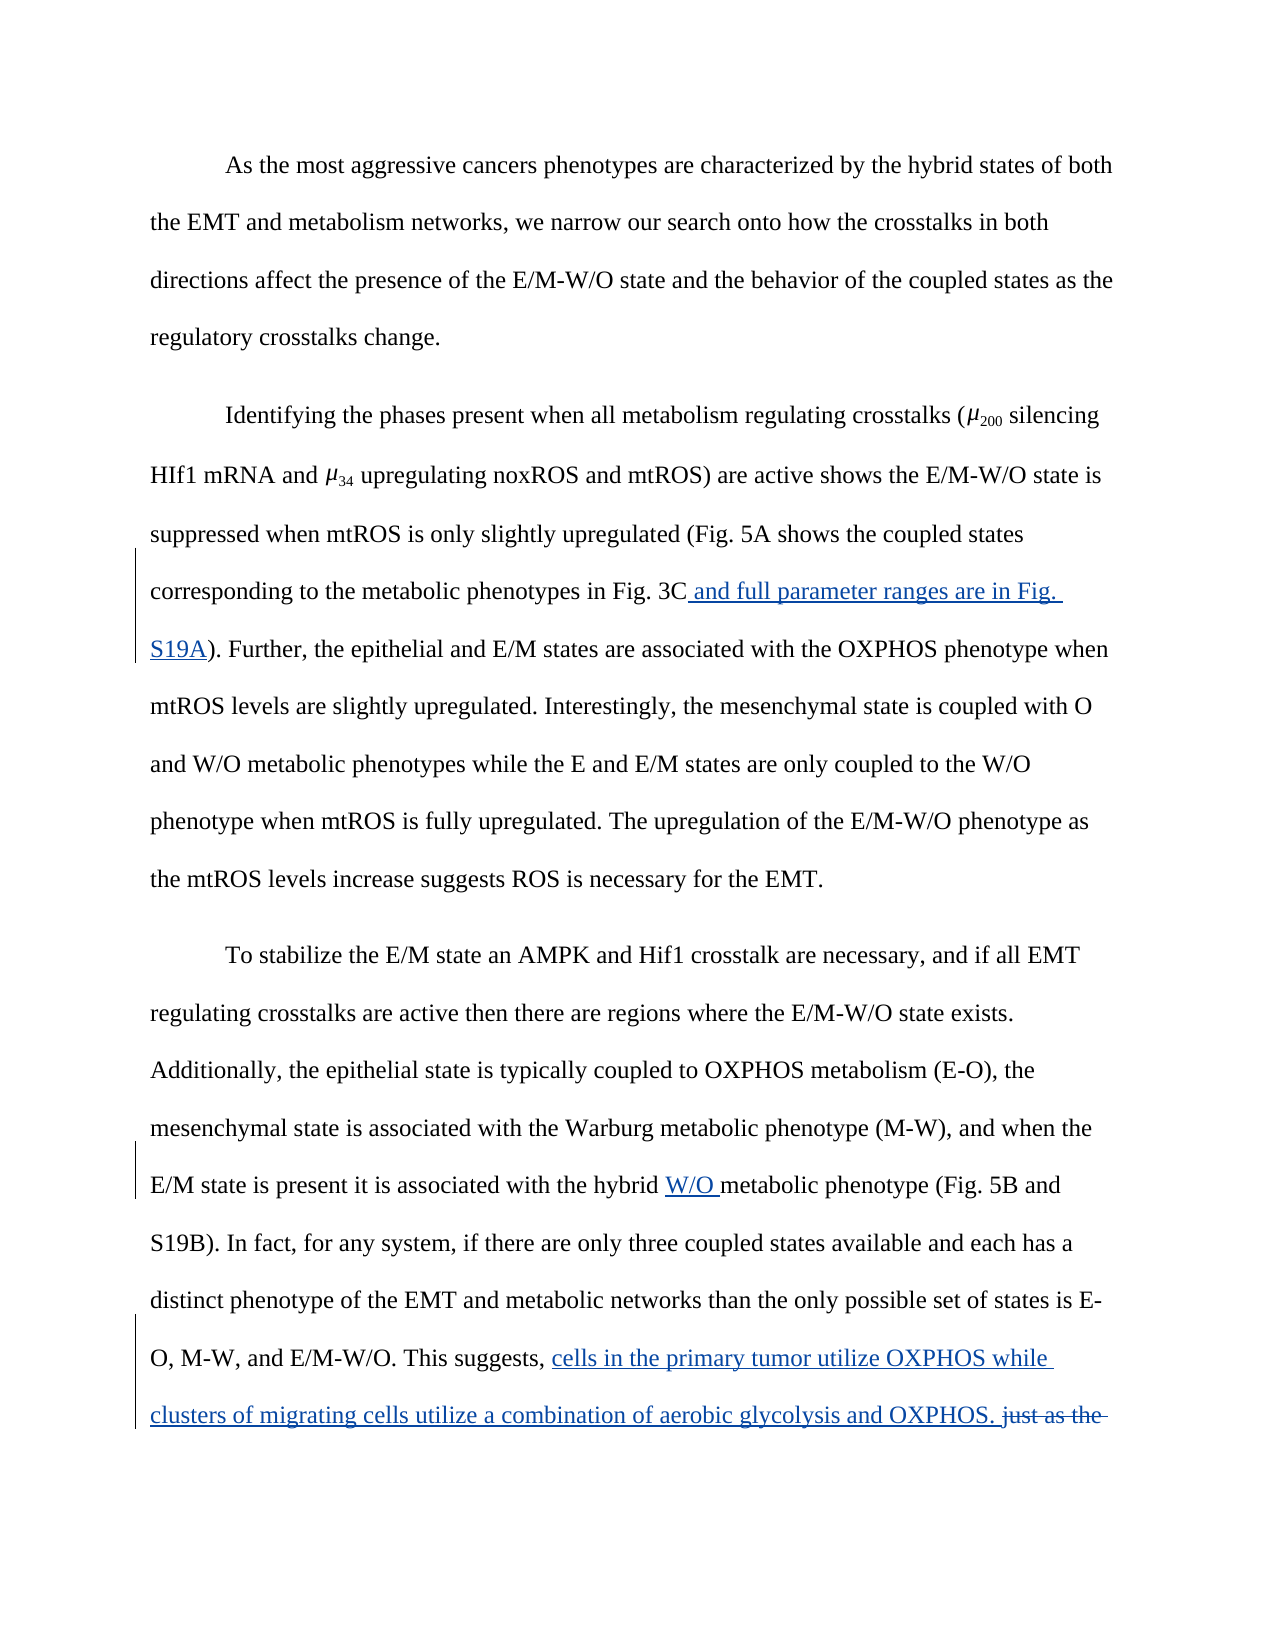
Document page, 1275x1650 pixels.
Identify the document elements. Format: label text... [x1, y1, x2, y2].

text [150, 940, 1125, 1429]
text Identifying the phases present when all metabolism regulating crosstalks ( silencing HIf1 mRNA and upregulating noxROS and mtROS) are active shows the E/M-W/O state is suppressed when mtROS is only slightly upregulated (Fig. 5A shows the coupled states corresponding to the metabolic phenotypes in Fig. 3C). Further, the epithelial and E/M states are associated with the OXPHOS phenotype when mtROS levels are slightly upregulated. Interestingly, the mesenchymal state is coupled with O and W/O metabolic phenotypes while the E and E/M states are only coupled to the W/O phenotype when mtROS is fully upregulated. The upregulation of the E/M-W/O phenotype as the mtROS levels increase suggests ROS is necessary for the EMT. [150, 399, 1125, 893]
text As the most aggressive cancers phenotypes are characterized by the hybrid states of both the EMT and metabolism networks, we narrow our search onto how the crosstalks in both directions affect the presence of the E/M-W/O state and the behavior of the coupled states as the regulatory crosstalks change. [150, 150, 1125, 351]
